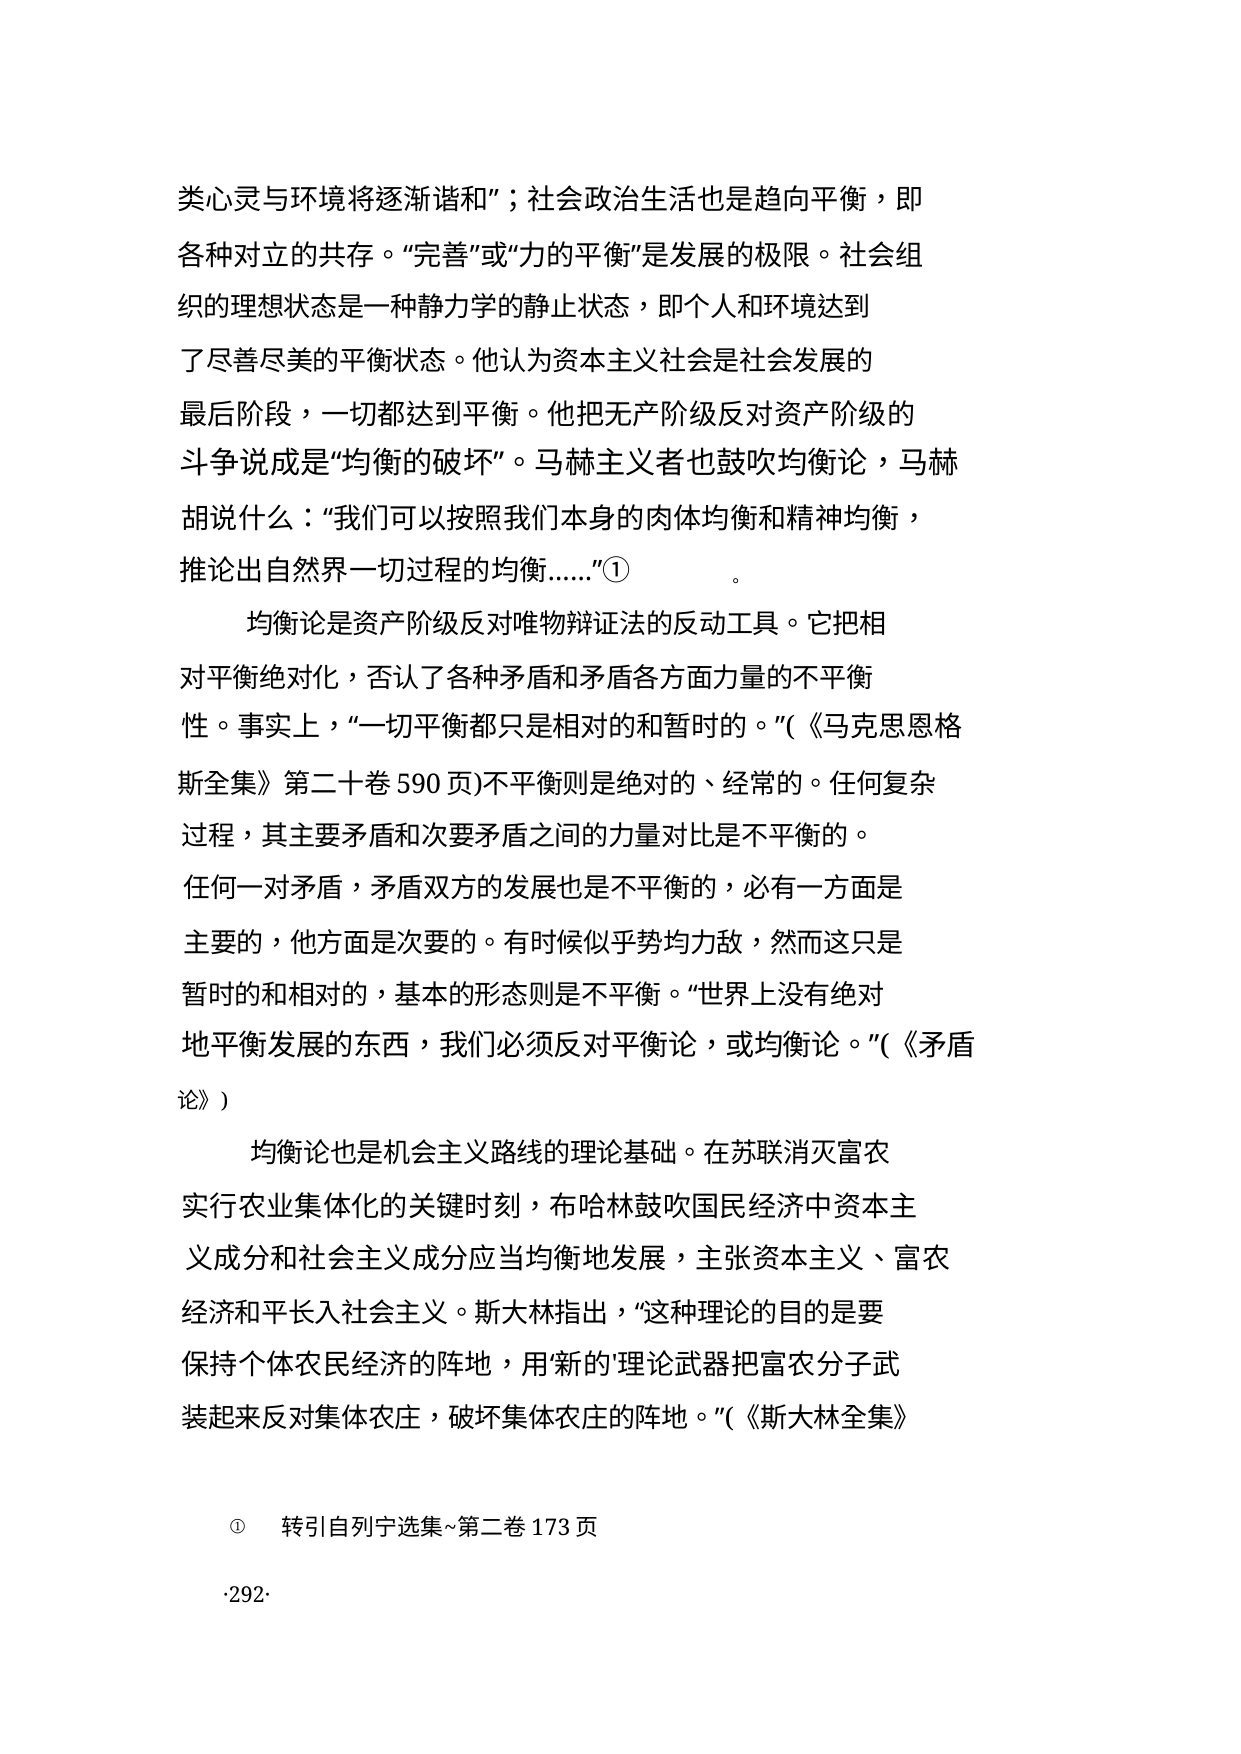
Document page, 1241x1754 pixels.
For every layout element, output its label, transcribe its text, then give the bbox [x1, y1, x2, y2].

text 暂时的和相对的，基本的形态则是不平衡。“世界上没有绝对 [181, 983, 1122, 1009]
text 义成分和社会主义成分应当均衡地发展，主张资本主义、富农 [185, 1245, 1066, 1274]
text 推论出自然界一切过程的均衡……”① [179, 558, 733, 586]
text 过程，其主要矛盾和次要矛盾之间的力量对比是不平衡的。 [181, 824, 1122, 851]
text 性。事实上，“一切平衡都只是相对的和暂时的。”(《马克思恩格 [181, 714, 1124, 742]
text 装起来反对集体农庄，破坏集体农庄的阵地。”(《斯大林全集》 [181, 1406, 1066, 1432]
text 斗争说成是“均衡的破坏”。马赫主义者也鼓吹均衡论，马赫 [179, 449, 1124, 480]
text 经济和平长入社会主义。斯大林指出，“这种理论的目的是要 [181, 1302, 1066, 1328]
text 主要的，他方面是次要的。有时候似乎势均力敌，然而这只是 [183, 931, 1122, 957]
text 斯全集》第二十卷590页)不平衡则是绝对的、经常的。任何复杂 [177, 772, 1122, 799]
text 转引自列宁选集~第二卷173页 [281, 1516, 630, 1539]
text 胡说什么：“我们可以按照我们本身的肉体均衡和精神均衡， [181, 506, 1061, 534]
text 实行农业集体化的关键时刻，布哈林鼓吹国民经济中资本主 [181, 1193, 1066, 1222]
text ① [229, 1516, 281, 1538]
text 均衡论也是机会主义路线的理论基础。在苏联消灭富农 [250, 1141, 1066, 1168]
text 了尽善尽美的平衡状态。他认为资本主义社会是社会发展的 [179, 349, 1124, 376]
text 对平衡绝对化，否认了各种矛盾和矛盾各方面力量的不平衡 [179, 666, 976, 693]
text 最后阶段，一切都达到平衡。他把无产阶级反对资产阶级的 [179, 402, 1124, 430]
text ·292· [223, 1585, 332, 1607]
text 均衡论是资产阶级反对唯物辩证法的反动工具。它把相 [246, 612, 982, 639]
text 任何一对矛盾，矛盾双方的发展也是不平衡的，必有一方面是 [183, 877, 1122, 903]
text 保持个体农民经济的阵地，用‘新的'理论武器把富农分子武 [181, 1352, 1066, 1380]
text 地平衡发展的东西，我们必须反对平衡论，或均衡论。”(《矛盾 [181, 1033, 1122, 1062]
text 论》) [177, 1091, 1122, 1113]
text 。 [727, 574, 769, 591]
text 织的理想状态是一种静力学的静止状态，即个人和环境达到 [177, 295, 1119, 322]
text 类心灵与环境将逐渐谐和”；社会政治生活也是趋向平衡，即 [177, 187, 1057, 215]
text 各种对立的共存。“完善”或“力的平衡”是发展的极限。社会组 [177, 243, 1119, 272]
